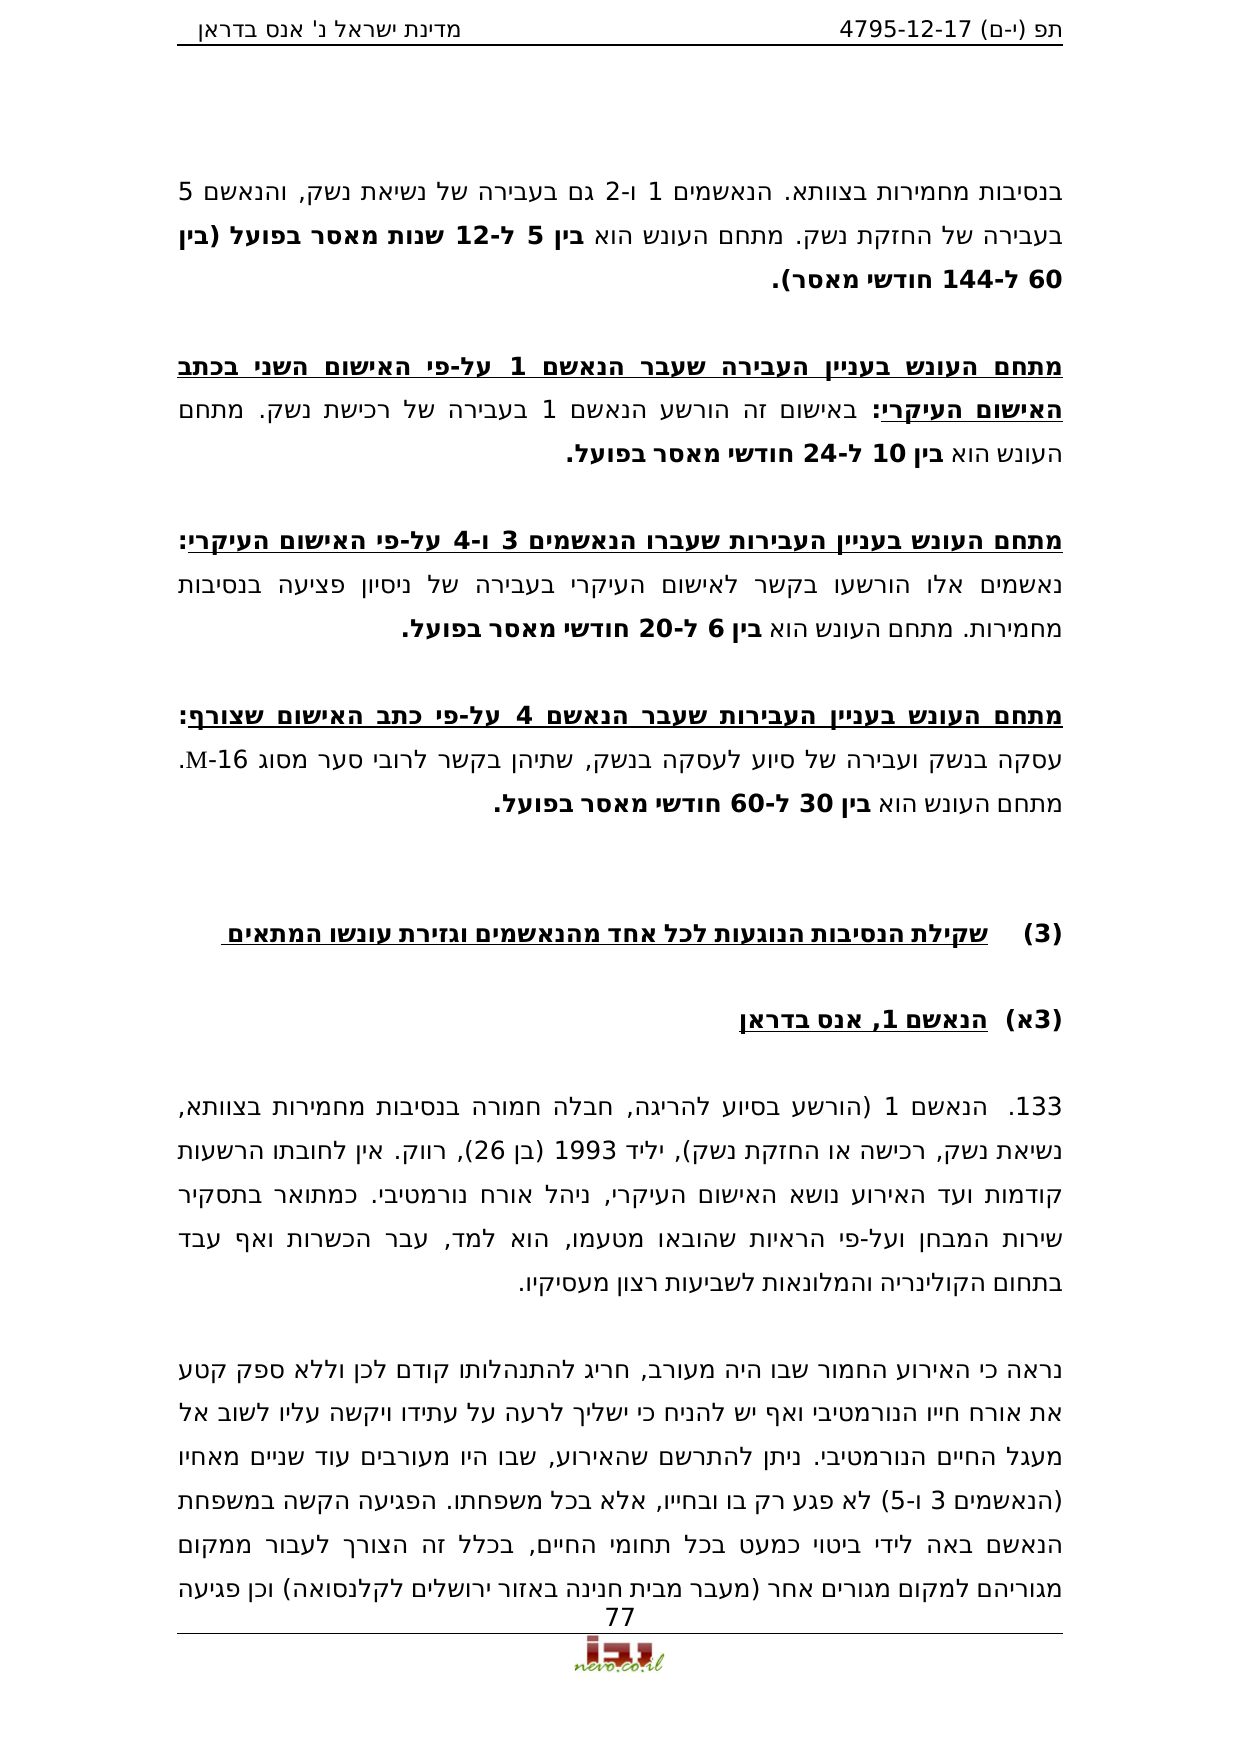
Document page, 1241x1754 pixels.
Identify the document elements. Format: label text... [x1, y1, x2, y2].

text מתחם העונש בעניין העבירות שעבר הנאשם 4 על-פי כתב האישום שצורף: עסקה בנשק ועבירה של סיוע לעסקה בנשק, שתיהן בקשר לרובי סער מסוג 16-M. מתחם העונש הוא בין 30 ל-60 חודשי מאסר בפועל. [177, 701, 1063, 818]
text מתחם העונש בעניין העבירה שעבר הנאשם 1 על-פי האישום השני בכתב האישום העיקרי: באישום זה הורשע הנאשם 1 בעבירה של רכישת נשק. מתחם העונש הוא בין 10 ל-24 חודשי מאסר בפועל. [177, 352, 1063, 377]
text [177, 177, 1063, 294]
text 133. הנאשם 1 (הורשע בסיוע להריגה, חבלה חמורה בנסיבות מחמירות בצוותא, נשיאת נשק, רכישה או החזקת נשק), יליד 1993 (בן 26), רווק. אין לחובתו הרשעות קודמות ועד האירוע נושא האישום העיקרי, ניהל אורח נורמטיבי. כמתואר בתסקיר שירות המבחן ועל-פי הראיות שהובאו מטעמו, הוא למד, עבר הכשרות ואף עבד בתחום הקולינריה והמלונאות לשביעות רצון מעסיקיו. [177, 1092, 1063, 1297]
text מתחם העונש בעניין העבירות שעברו הנאשמים 3 ו-4 על-פי האישום העיקרי: נאשמים אלו הורשעו בקשר לאישום העיקרי בעבירה של ניסיון פציעה בנסיבות מחמירות. מתחם העונש הוא בין 6 ל-20 חודשי מאסר בפועל. [177, 526, 1063, 643]
text (3) שקילת הנסיבות הנוגעות לכל אחד מהנאשמים וגזירת עונשו המתאים [177, 919, 1063, 948]
picture [574, 1635, 666, 1673]
text מתחם העונש בעניין העבירה שעבר הנאשם 1 על-פי האישום השני בכתב האישום העיקרי: באישום זה הורשע הנאשם 1 בעבירה של רכישת נשק. מתחם העונש הוא בין 10 ל-24 חודשי מאסר בפועל. [177, 378, 1063, 469]
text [177, 1355, 1063, 1603]
text (3א) הנאשם 1, אנס בדראן [177, 1006, 1063, 1035]
